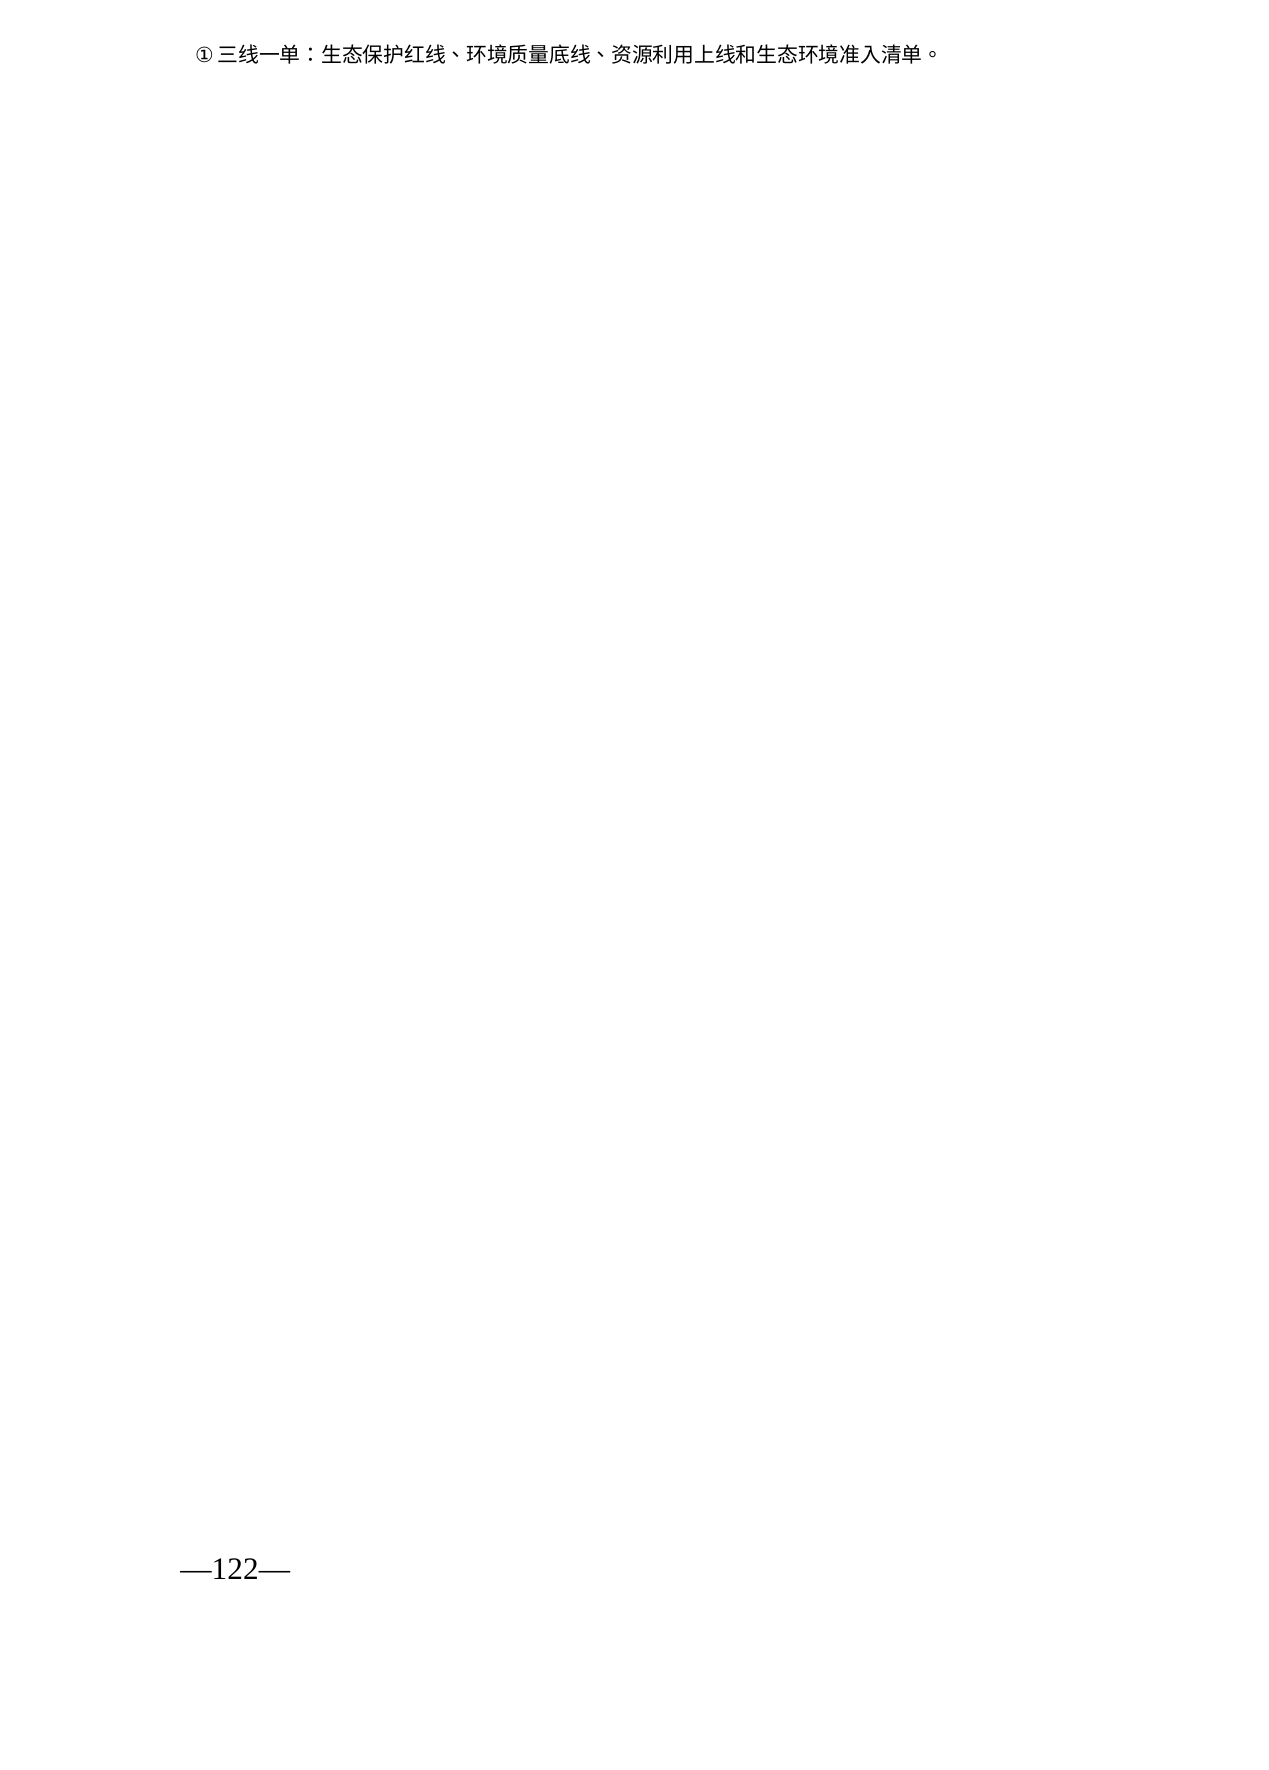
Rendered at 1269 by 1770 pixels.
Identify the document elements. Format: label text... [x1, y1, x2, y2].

text ①三线一单：生态保护红线、环境质量底线、资源利用上线和生态环境准入清单。 [195, 42, 1082, 68]
